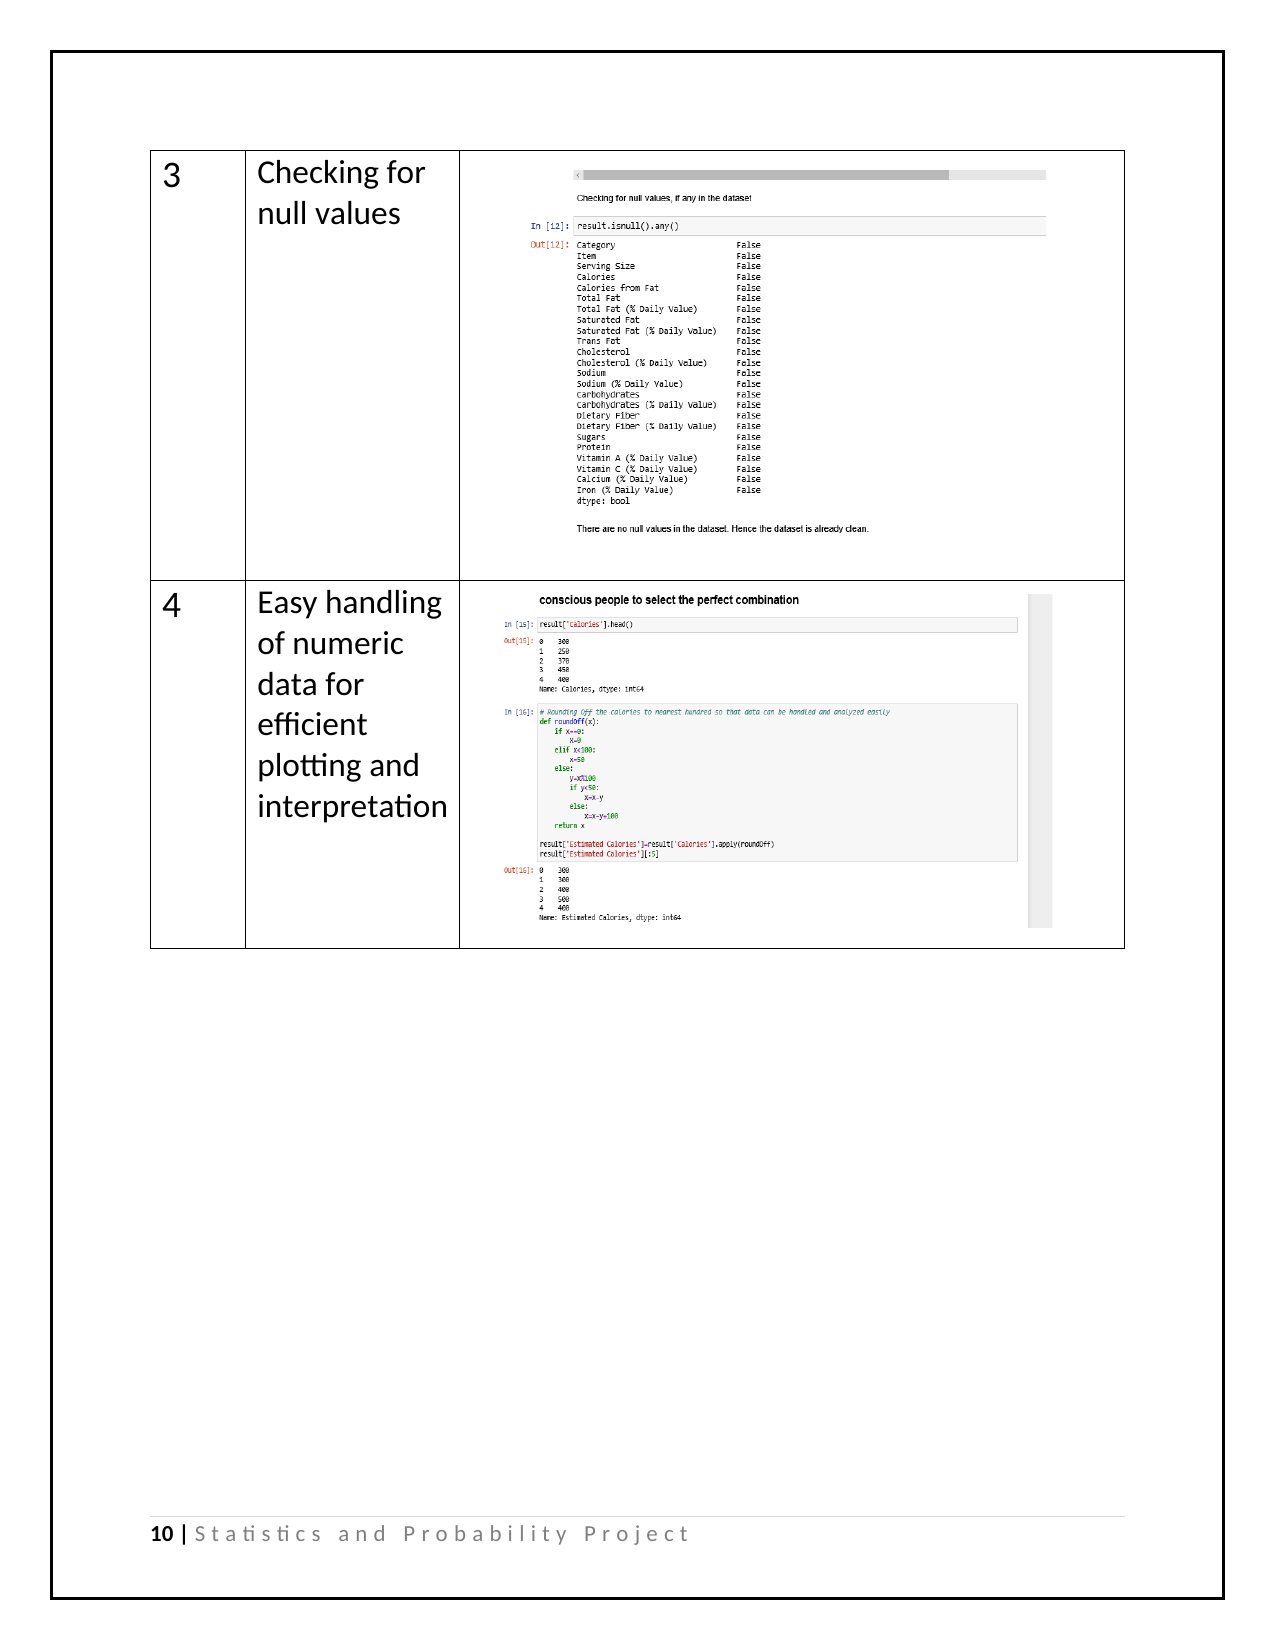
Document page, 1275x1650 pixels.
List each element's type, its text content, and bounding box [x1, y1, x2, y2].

table_cell 4 [151, 581, 245, 948]
table_cell Easy handling of numeric data for efficient plotting and interpretation [246, 581, 459, 948]
table_cell [460, 581, 1124, 948]
table_cell Checking for null values [246, 151, 459, 580]
table_cell [460, 151, 1124, 580]
table_cell 3 [151, 151, 245, 580]
picture [487, 594, 1053, 928]
picture [516, 164, 1047, 564]
